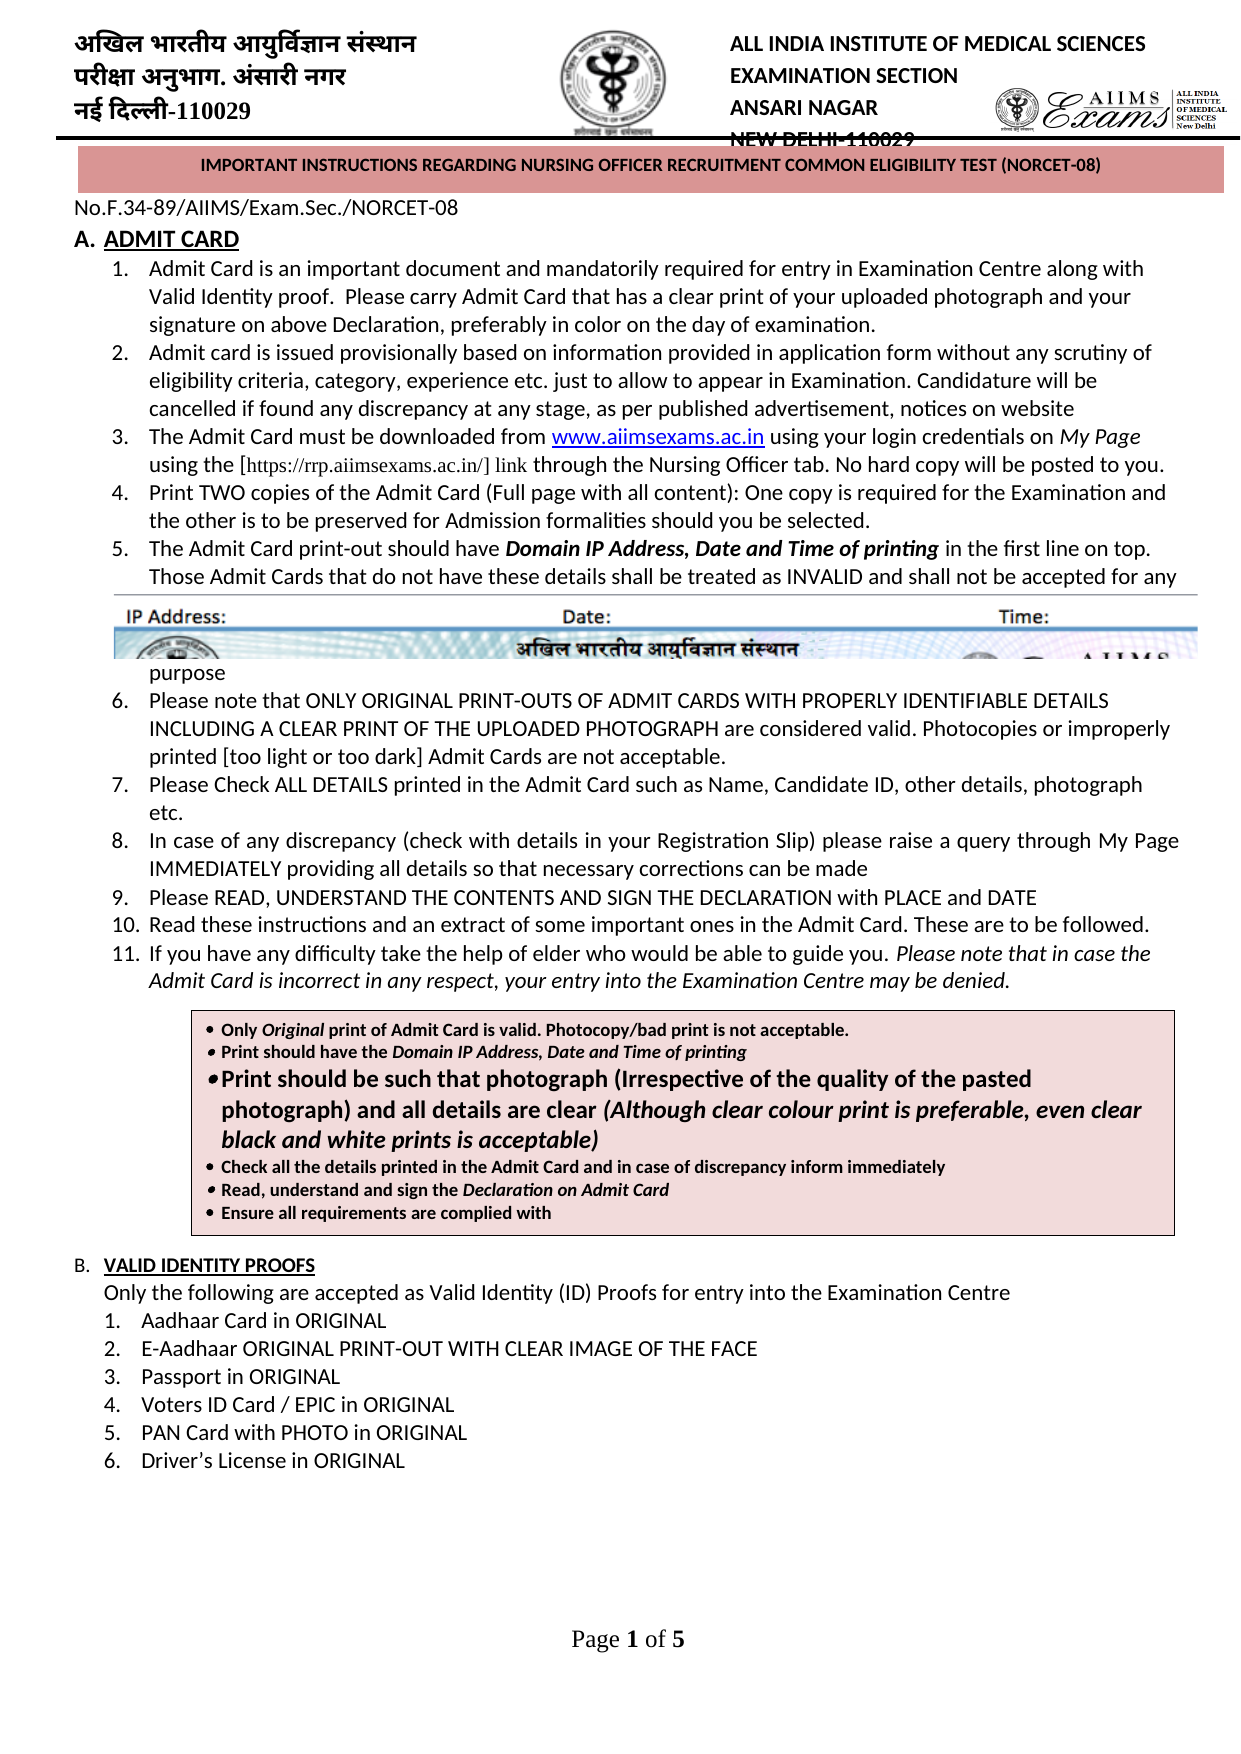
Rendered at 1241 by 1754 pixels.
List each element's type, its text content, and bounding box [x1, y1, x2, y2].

list In case of any discrepancy (check with details in your Registration Slip) please raise a query through My Page IMMEDIATELY providing all details so that necessary corrections can be made [111, 827, 1182, 883]
list Please note that ONLY ORIGINAL PRINT-OUTS OF ADMIT CARDS WITH PROPERLY IDENTIFIABLE DETAILS INCLUDING A CLEAR PRINT OF THE UPLOADED PHOTOGRAPH are considered valid. Photocopies or improperly printed [too light or too dark] Admit Cards are not acceptable. [111, 686, 1182, 771]
text नई दिल्ली-110029 [678, 96, 1182, 129]
picture [1182, 140, 1237, 145]
text अखिल भारतीय आयुर्विज्ञान संस्थान [678, 29, 1182, 62]
list PAN Card with PHOTO in ORIGINAL [103, 1418, 1182, 1446]
text परीक्षा अनुभाग. अंसारी नगर [678, 62, 1182, 96]
picture [113, 594, 1198, 659]
text अखिल भारतीय आयुर्विज्ञान संस्थान [74, 29, 553, 62]
list Please READ, UNDERSTAND THE CONTENTS AND SIGN THE DECLARATION with PLACE and DATE [111, 883, 1182, 911]
list Read these instructions and an extract of some important ones in the Admit Card. These are to be followed. [111, 911, 1182, 939]
list ADMIT CARD [74, 223, 1182, 254]
list Driver’s License in ORIGINAL [103, 1446, 1182, 1474]
list Admit Card is an important document and mandatorily required for entry in Examination Centre along with Valid Identity proof. Please carry Admit Card that has a clear print of your uploaded photograph and your signature on above Declaration, preferably in color on the day of examination. [111, 254, 1182, 338]
list If you have any difficulty take the help of elder who would be able to guide you. Please note that in case the Admit Card is incorrect in any respect, your entry into the Examination Centre may be denied. [111, 939, 1182, 995]
list Please Check ALL DETAILS printed in the Admit Card such as Name, Candidate ID, other details, photograph etc. [111, 771, 1182, 827]
list The Admit Card must be downloaded from www.aiimsexams.ac.in using your login credentials on My Page using the [https://rrp.aiimsexams.ac.in/] link through the Nursing Officer tab. No hard copy will be posted to you. [111, 422, 1182, 478]
text No.F.34-89/AIIMS/Exam.Sec./NORCET-08 [74, 140, 1182, 221]
text नई दिल्ली-110029 [74, 96, 553, 129]
picture [1182, 77, 1237, 136]
list VALID IDENTITY PROOFS [74, 1253, 1182, 1278]
text परीक्षा अनुभाग. अंसारी नगर [74, 62, 553, 96]
list Aadhaar Card in ORIGINAL [103, 1306, 1182, 1334]
list Passport in ORIGINAL [103, 1362, 1182, 1390]
list Admit card is issued provisionally based on information provided in application form without any scrutiny of eligibility criteria, category, experience etc. just to allow to appear in Examination. Candidature will be cancelled if found any discrepancy at any stage, as per published advertisement, notices on website [111, 338, 1182, 422]
list E-Aadhaar ORIGINAL PRINT-OUT WITH CLEAR IMAGE OF THE FACE [103, 1334, 1182, 1362]
list Voters ID Card / EPIC in ORIGINAL [103, 1390, 1182, 1418]
list Print TWO copies of the Admit Card (Full page with all content): One copy is required for the Examination and the other is to be preserved for Admission formalities should you be selected. [111, 478, 1182, 534]
text Only the following are accepted as Valid Identity (ID) Proofs for entry into the Examination Centre [103, 1278, 1182, 1306]
